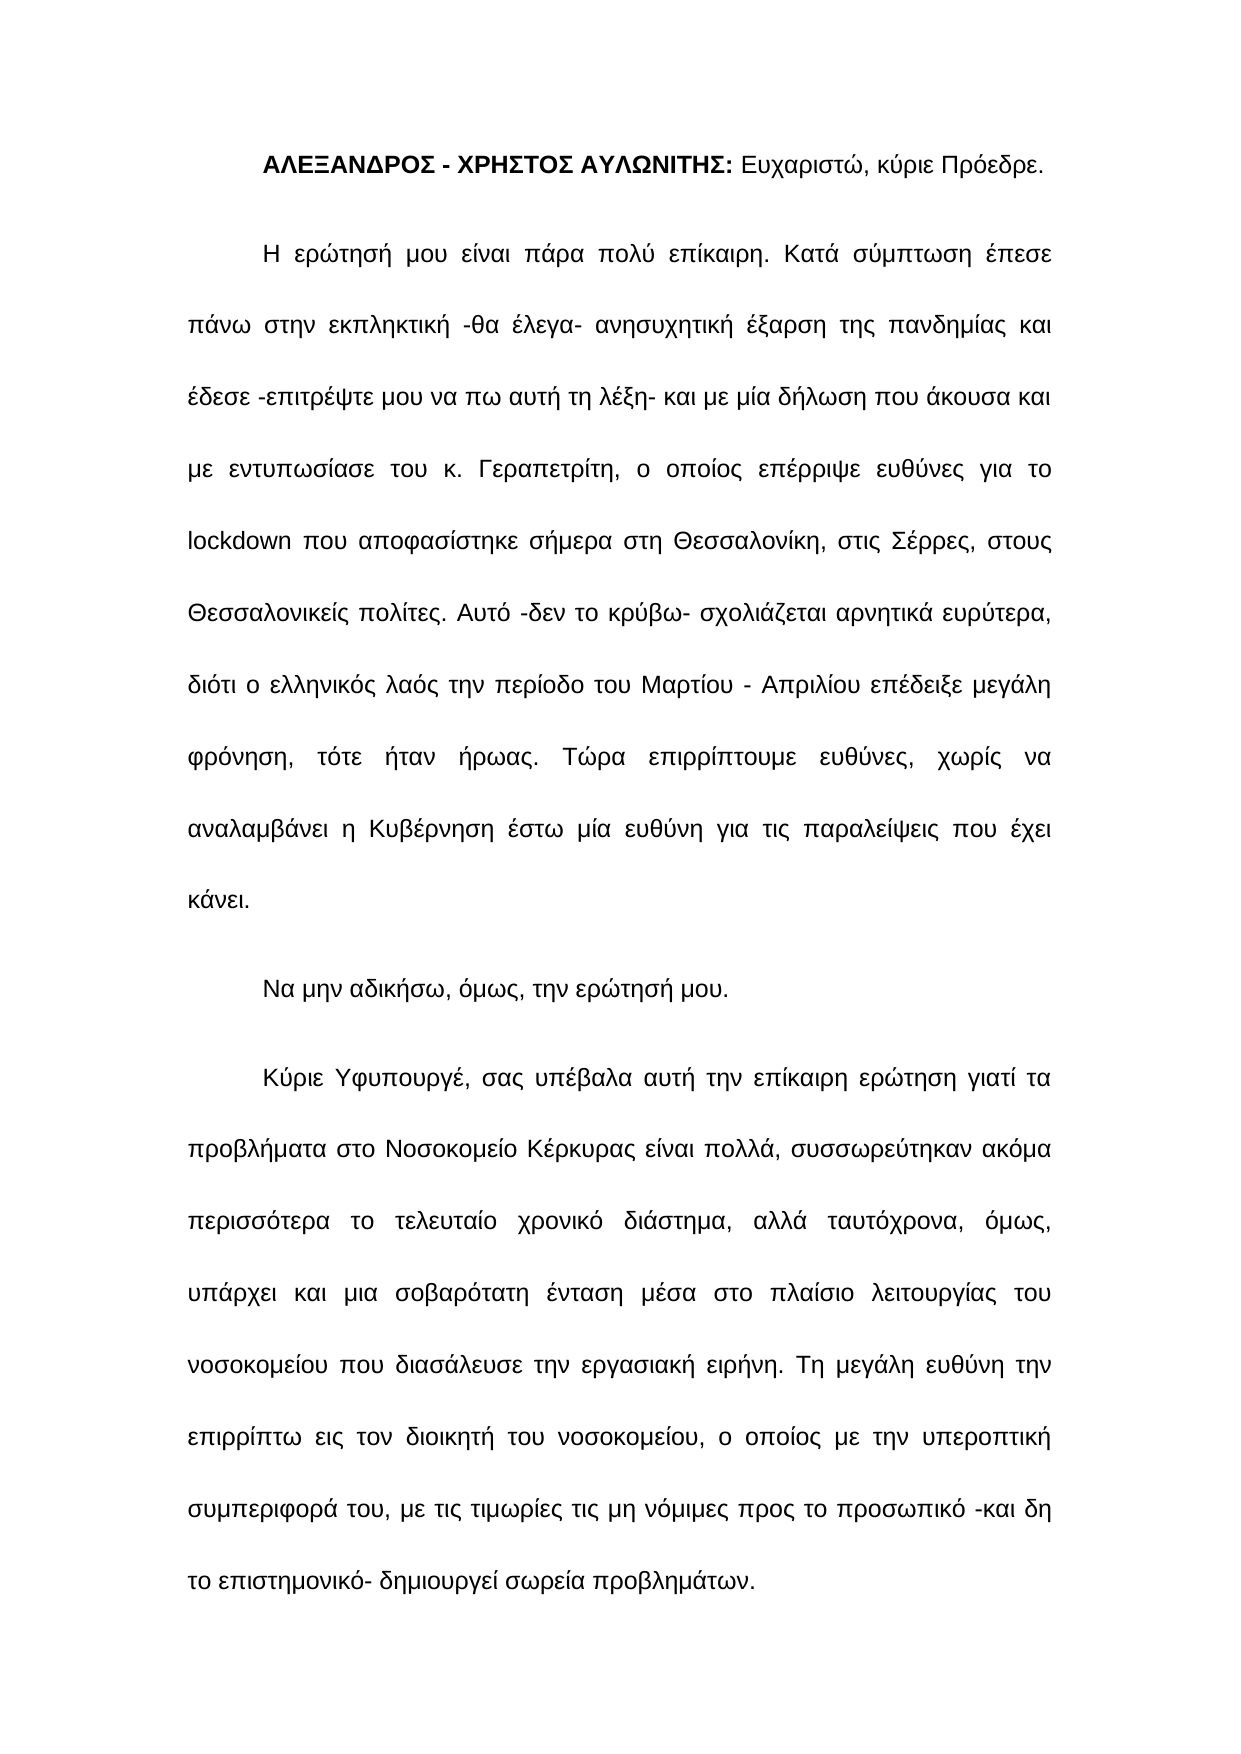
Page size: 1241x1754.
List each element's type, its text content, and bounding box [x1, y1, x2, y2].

text Κύριε Υφυπουργέ, σας υπέβαλα αυτή την επίκαιρη ερώτηση γιατί τα προβλήματα στο Νοσοκομείο Κέρκυρας είναι πολλά, συσσωρεύτηκαν ακόμα περισσότερα το τελευταίο χρονικό διάστημα, αλλά ταυτόχρονα, όμως, υπάρχει και μια σοβαρότατη ένταση μέσα στο πλαίσιο λειτουργίας του νοσοκομείου που διασάλευσε την εργασιακή ειρήνη. Τη μεγάλη ευθύνη την επιρρίπτω εις τον διοικητή του νοσοκομείου, ο οποίος με την υπεροπτική συμπεριφορά του, με τις τιμωρίες τις μη νόμιμες προς το προσωπικό -και δη το επιστημονικό- δημιουργεί σωρεία προβλημάτων. [187, 1062, 1053, 1594]
text Η ερώτησή μου είναι πάρα πολύ επίκαιρη. Κατά σύμπτωση έπεσε πάνω στην εκπληκτική -θα έλεγα- ανησυχητική έξαρση της πανδημίας και έδεσε -επιτρέψτε μου να πω αυτή τη λέξη- και με μία δήλωση που άκουσα και με εντυπωσίασε του κ. Γεραπετρίτη, ο οποίος επέρριψε ευθύνες για το lockdown που αποφασίστηκε σήμερα στη Θεσσαλονίκη, στις Σέρρες, στους Θεσσαλονικείς πολίτες. Αυτό -δεν το κρύβω- σχολιάζεται αρνητικά ευρύτερα, διότι ο ελληνικός λαός την περίοδο του Μαρτίου - Απριλίου επέδειξε μεγάλη φρόνηση, τότε ήταν ήρωας. Τώρα επιρρίπτουμε ευθύνες, χωρίς να αναλαμβάνει η Κυβέρνηση έστω μία ευθύνη για τις παραλείψεις που έχει κάνει. [187, 238, 1053, 914]
text Να μην αδικήσω, όμως, την ερώτησή μου. [187, 974, 1053, 1003]
text ΑΛΕΞΑΝΔΡΟΣ - ΧΡΗΣΤΟΣ ΑΥΛΩΝΙΤΗΣ: Ευχαριστώ, κύριε Πρόεδρε. [187, 150, 1053, 179]
